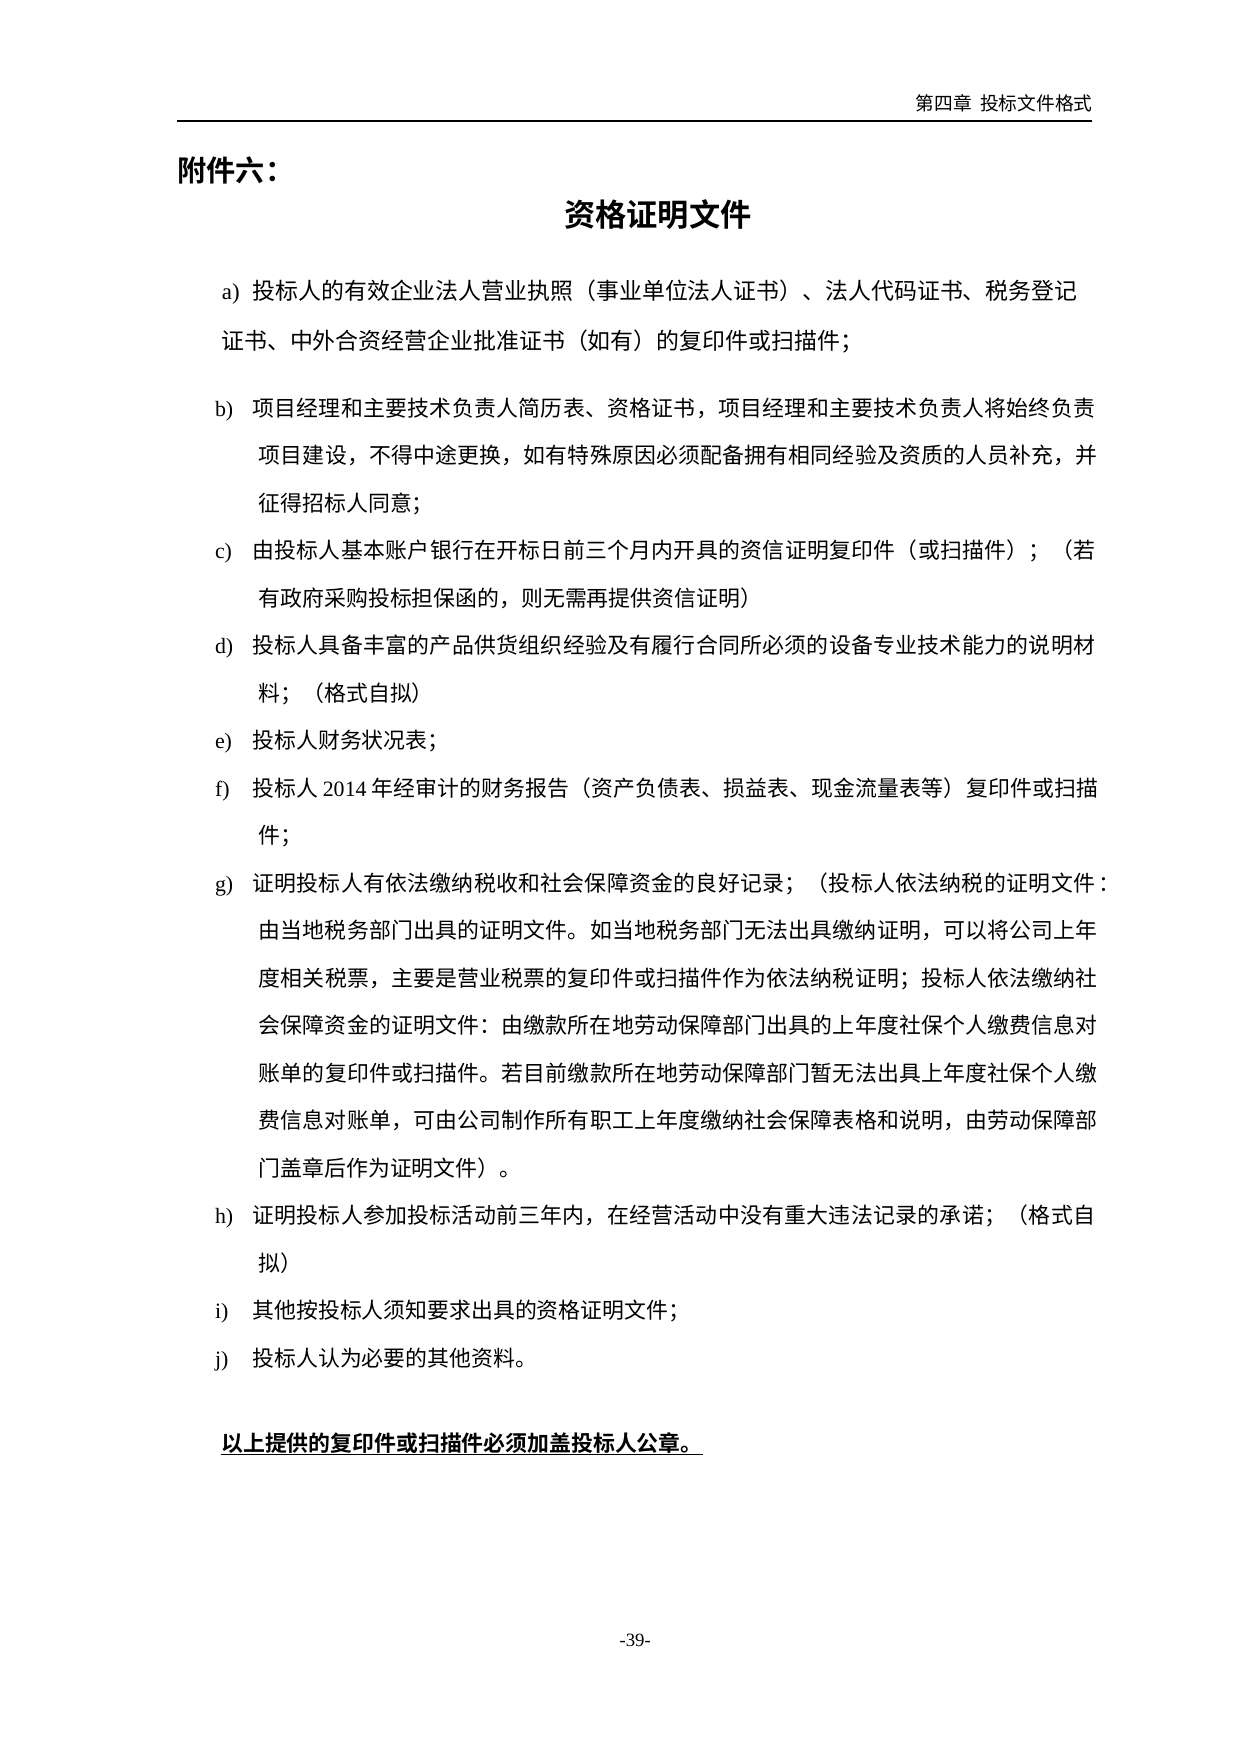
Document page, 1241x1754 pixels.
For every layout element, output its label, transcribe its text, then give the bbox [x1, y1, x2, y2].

list 投标人财务状况表； [215, 723, 1098, 755]
list 其他按投标人须知要求出具的资格证明文件； [215, 1293, 1098, 1325]
list 投标人认为必要的其他资料。 [215, 1341, 1098, 1373]
list 证明投标人有依法缴纳税收和社会保障资金的良好记录；（投标人依法纳税的证明文件：由当地税务部门出具的证明文件。如当地税务部门无法出具缴纳证明，可以将公司上年度相关税票，主要是营业税票的复印件或扫描件作为依法纳税证明；投标人依法缴纳社会保障资金的证明文件：由缴款所在地劳动保障部门出具的上年度社保个人缴费信息对账单的复印件或扫描件。若目前缴款所在地劳动保障部门暂无法出具上年度社保个人缴费信息对账单，可由公司制作所有职工上年度缴纳社会保障表格和说明，由劳动保障部门盖章后作为证明文件）。 [215, 866, 1098, 1183]
list 投标人2014年经审计的财务报告（资产负债表、损益表、现金流量表等）复印件或扫描件； [215, 771, 1098, 850]
text 以上提供的复印件或扫描件必须加盖投标人公章。 [221, 1426, 1098, 1458]
list 证明投标人参加投标活动前三年内，在经营活动中没有重大违法记录的承诺；（格式自拟） [215, 1198, 1098, 1278]
list 由投标人基本账户银行在开标日前三个月内开具的资信证明复印件（或扫描件）；（若有政府采购投标担保函的，则无需再提供资信证明） [215, 533, 1098, 613]
list 投标人的有效企业法人营业执照（事业单位法人证书）、法人代码证书、税务登记证书、中外合资经营企业批准证书（如有）的复印件或扫描件； [221, 273, 1098, 356]
text 附件六： [177, 148, 1092, 190]
list 投标人具备丰富的产品供货组织经验及有履行合同所必须的设备专业技术能力的说明材料；（格式自拟） [215, 628, 1098, 708]
text 资格证明文件 [223, 190, 1092, 235]
list 项目经理和主要技术负责人简历表、资格证书，项目经理和主要技术负责人将始终负责项目建设，不得中途更换，如有特殊原因必须配备拥有相同经验及资质的人员补充，并征得招标人同意； [215, 391, 1098, 518]
